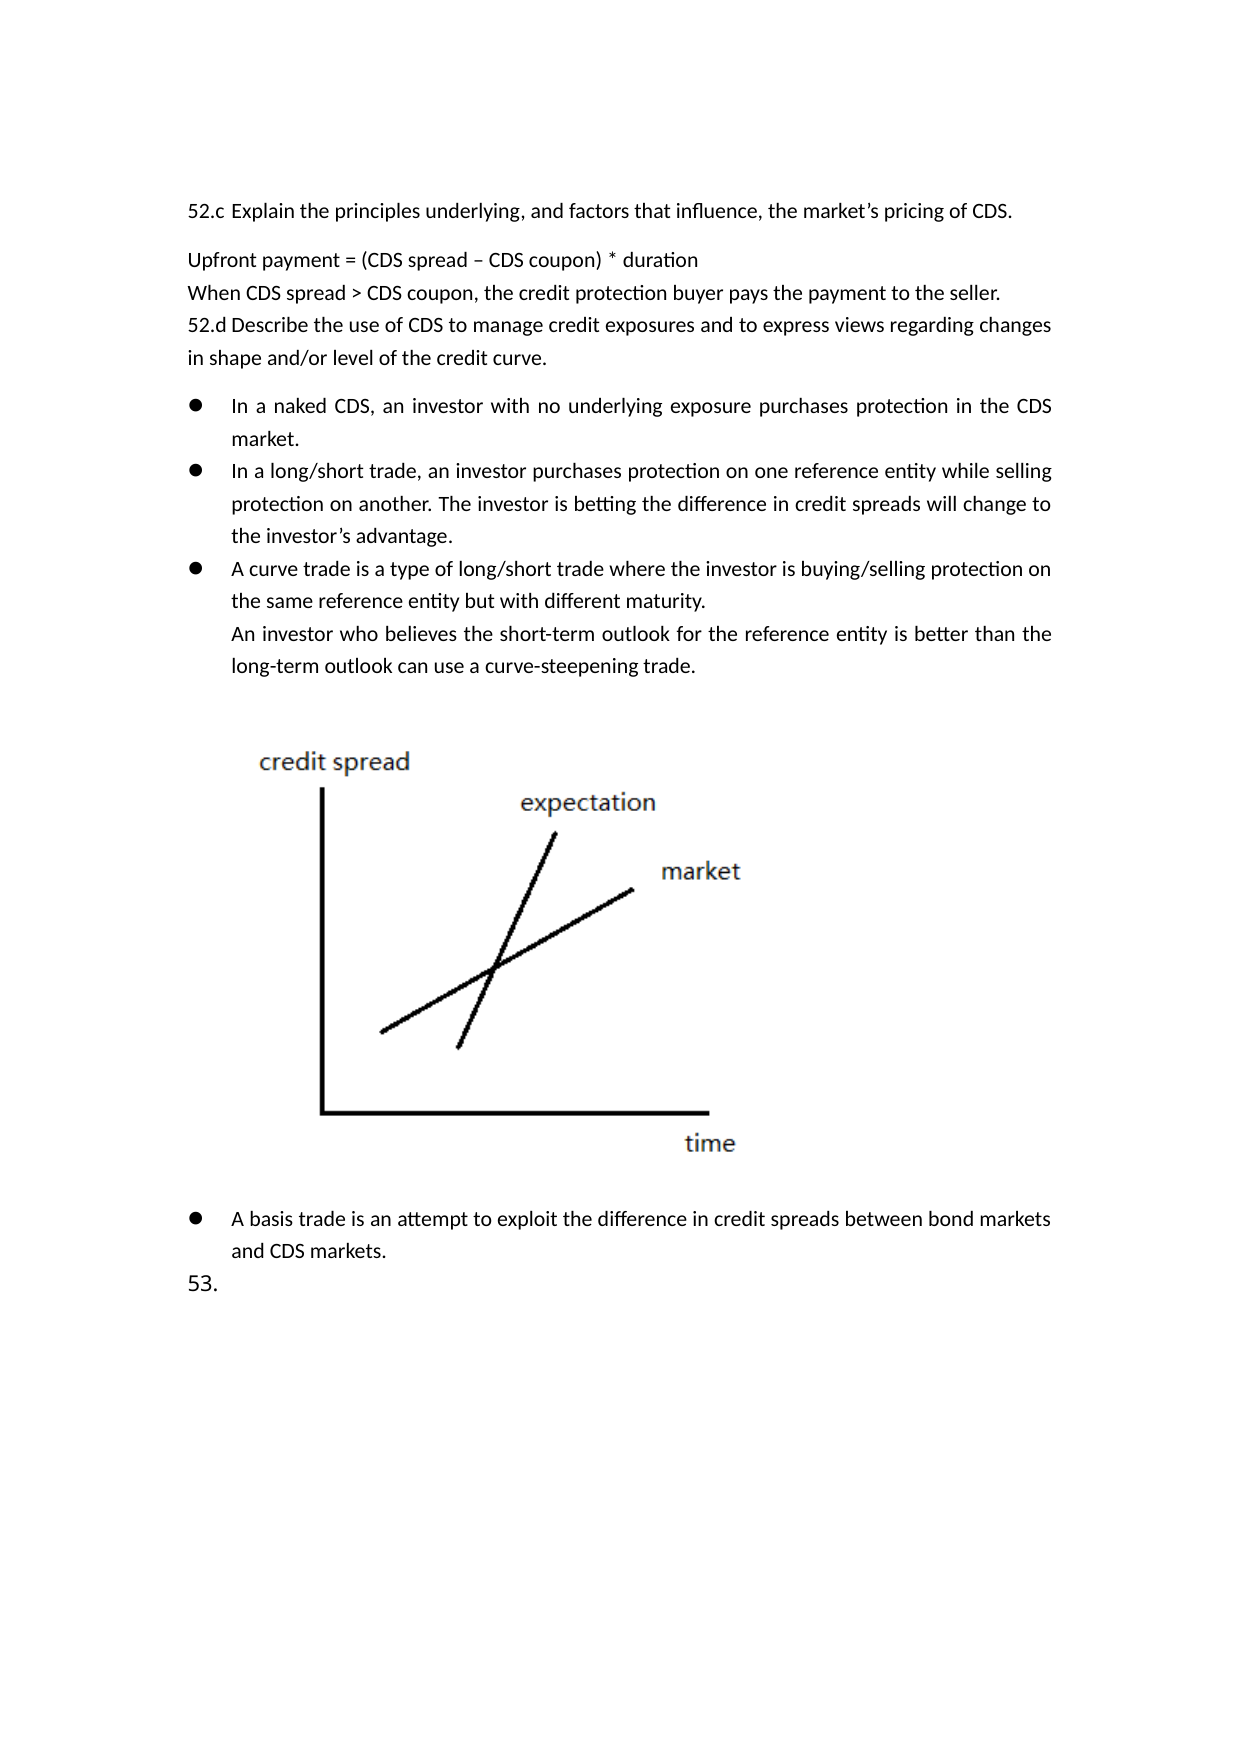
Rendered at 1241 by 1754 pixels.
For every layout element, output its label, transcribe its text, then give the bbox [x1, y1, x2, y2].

text Upfront payment = (CDS spread – CDS coupon) * duration [187, 243, 1053, 276]
list A curve trade is a type of long/short trade where the investor is buying/selling protection on the same reference entity but with different maturity. [187, 552, 1053, 617]
list A basis trade is an attempt to exploit the difference in credit spreads between bond markets and CDS markets. [187, 1202, 1053, 1267]
text When CDS spread > CDS coupon, the credit protection buyer pays the payment to the seller. [187, 276, 1053, 308]
picture [231, 714, 780, 1191]
text Describe the use of CDS to manage credit exposures and to express views regarding changes in shape and/or level of the credit curve. [187, 308, 1053, 373]
list In a naked CDS, an investor with no underlying exposure purchases protection in the CDS market. [187, 389, 1053, 454]
text Explain the principles underlying, and factors that influence, the market’s pricing of CDS. [187, 194, 1053, 227]
list In a long/short trade, an investor purchases protection on one reference entity while selling protection on another. The investor is betting the difference in credit spreads will change to the investor’s advantage. [187, 454, 1053, 552]
list An investor who believes the short-term outlook for the reference entity is better than the long-term outlook can use a curve-steepening trade. [231, 617, 1053, 682]
